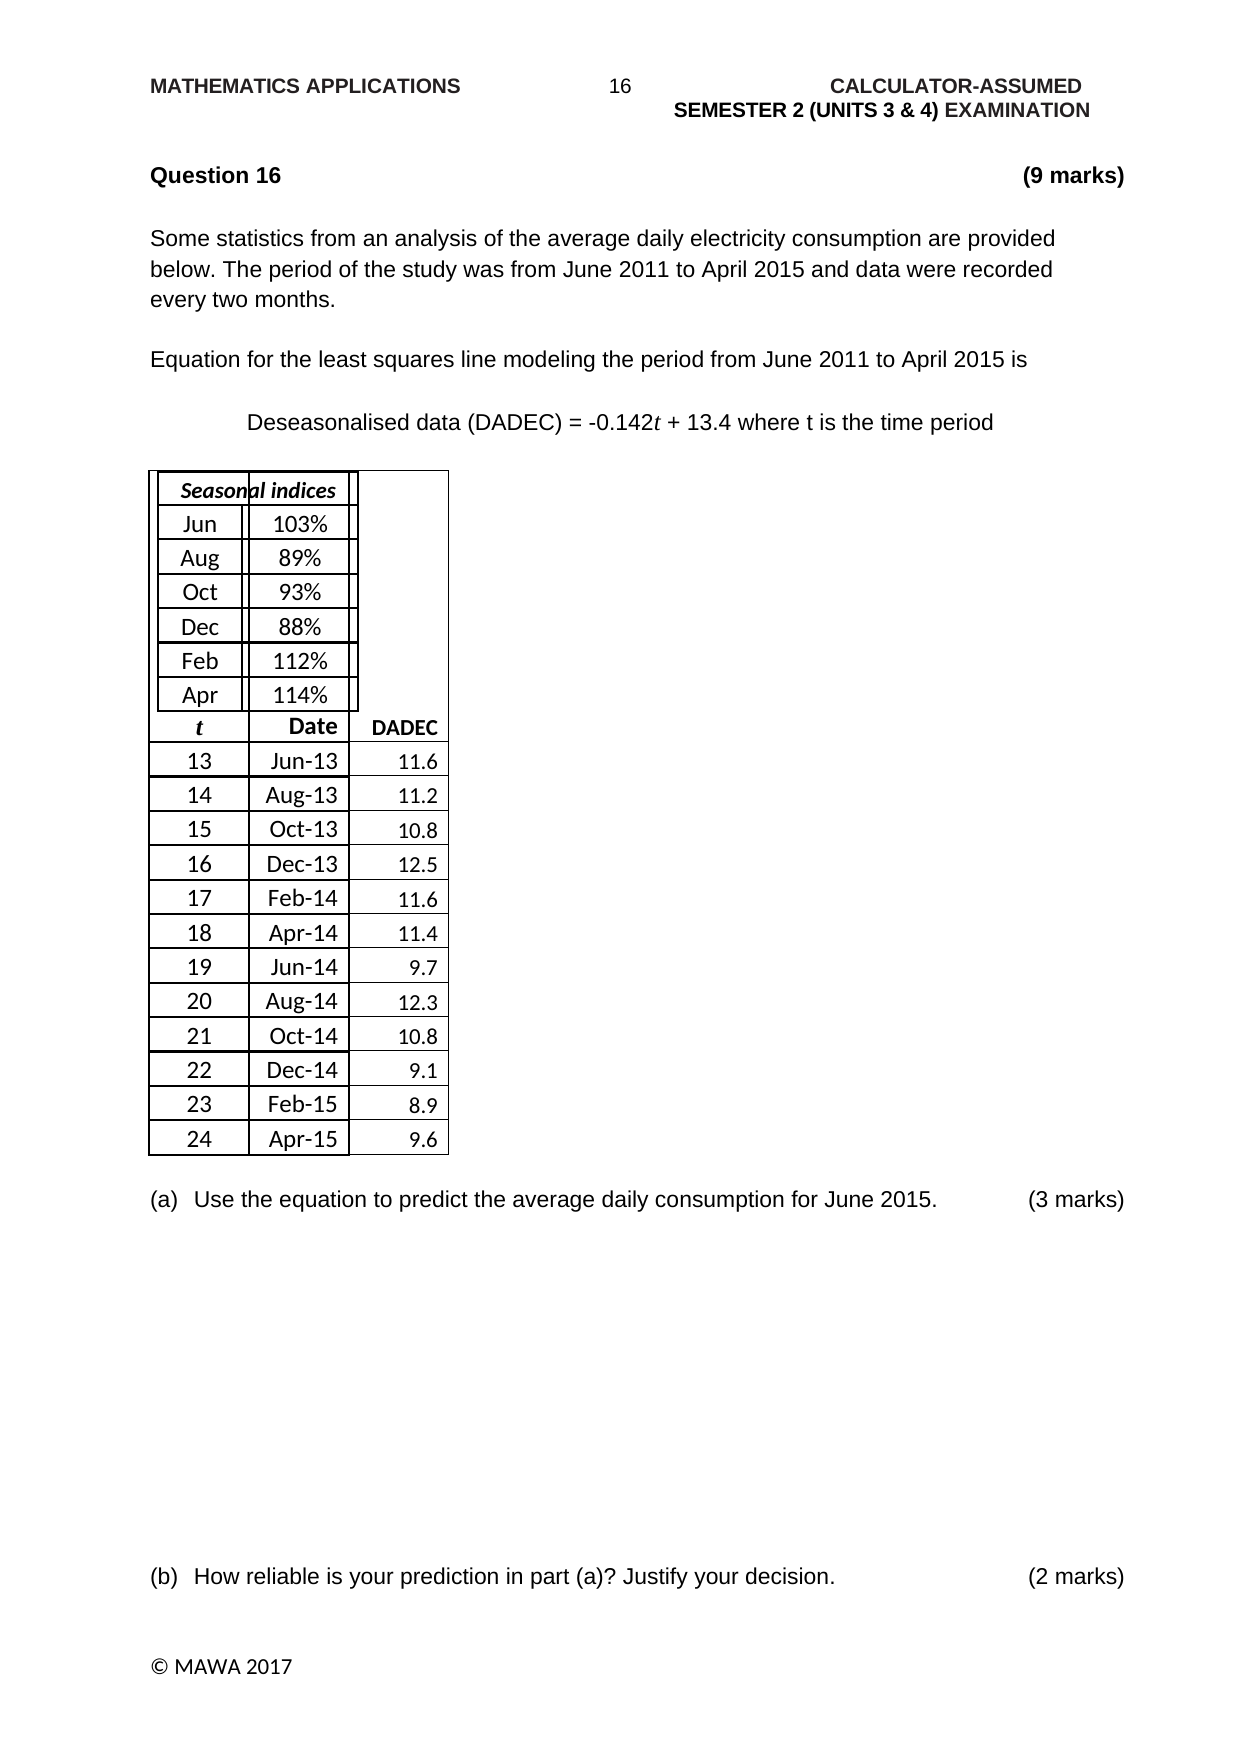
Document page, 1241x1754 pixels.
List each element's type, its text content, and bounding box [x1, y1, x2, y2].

table_cell Apr-14 [250, 915, 348, 947]
table_cell Feb [159, 644, 241, 676]
table_cell 11.4 [350, 914, 448, 947]
text Question 16 (9 marks) [150, 162, 1090, 189]
table_cell Dec-13 [250, 846, 348, 878]
table_cell 9.1 [350, 1051, 448, 1085]
table_cell Feb-14 [250, 881, 348, 913]
table_cell 11.6 [350, 880, 448, 913]
table_cell 23 [150, 1087, 248, 1119]
table_cell 17 [150, 881, 248, 913]
text Some statistics from an analysis of the average daily electricity consumption are provided below. The period of the study was from June 2011 to April 2015 and data were recorded every two months. [150, 225, 1090, 312]
table_cell Apr [159, 678, 241, 710]
text (a) Use the equation to predict the average daily consumption for June 2015. (3 marks) [150, 1186, 1090, 1212]
table_cell 11.6 [350, 742, 448, 775]
table_cell 24 [150, 1121, 248, 1153]
text (b) How reliable is your prediction in part (a)? Justify your decision. (2 marks) [150, 1563, 1090, 1589]
table_cell 21 [150, 1018, 248, 1050]
table_cell 93% [243, 575, 357, 607]
table_cell 20 [150, 984, 248, 1016]
table_cell Jun-13 [250, 743, 348, 775]
table_cell Jun-14 [250, 949, 348, 982]
table_cell 16 [150, 846, 248, 878]
text Deseasonalised data (DADEC) = -0.142t + 13.4 where t is the time period [150, 407, 1090, 435]
table_cell Oct-14 [250, 1018, 348, 1050]
table_cell 9.7 [350, 948, 448, 982]
table_header t [150, 471, 248, 741]
table_cell 13 [150, 743, 248, 775]
table_cell Aug-14 [250, 984, 348, 1016]
table_cell 15 [150, 812, 248, 844]
table_cell 10.8 [350, 811, 448, 844]
text Equation for the least squares line modeling the period from June 2011 to April 2015 is [150, 346, 1090, 373]
table_header Date [250, 712, 348, 741]
table_cell 11.2 [350, 776, 448, 810]
table_cell 88% [243, 609, 357, 641]
table_cell Dec-14 [250, 1053, 348, 1085]
table_cell 8.9 [350, 1086, 448, 1119]
table_cell Oct-13 [250, 812, 348, 844]
table_cell 10.8 [350, 1017, 448, 1050]
table_cell 14 [150, 778, 248, 810]
table_cell 89% [243, 540, 357, 573]
table_cell 103% [243, 506, 357, 538]
table_cell 9.6 [350, 1120, 448, 1153]
table_cell 12.3 [350, 983, 448, 1016]
table_cell Aug-13 [250, 778, 348, 810]
table_cell Aug [159, 540, 241, 573]
table_header DADEC [350, 471, 448, 741]
table_cell 19 [150, 949, 248, 982]
table_cell Dec [159, 609, 241, 641]
table_cell 22 [150, 1053, 248, 1085]
table_cell Jun [159, 506, 241, 538]
table_header Seasonal indices [159, 473, 357, 504]
table_cell 12.5 [350, 845, 448, 878]
table_cell 112% [243, 644, 357, 676]
table_cell 18 [150, 915, 248, 947]
table_cell 114% [243, 678, 357, 710]
table_cell Oct [159, 575, 241, 607]
table_cell Apr-15 [250, 1121, 348, 1153]
table_cell Feb-15 [250, 1087, 348, 1119]
